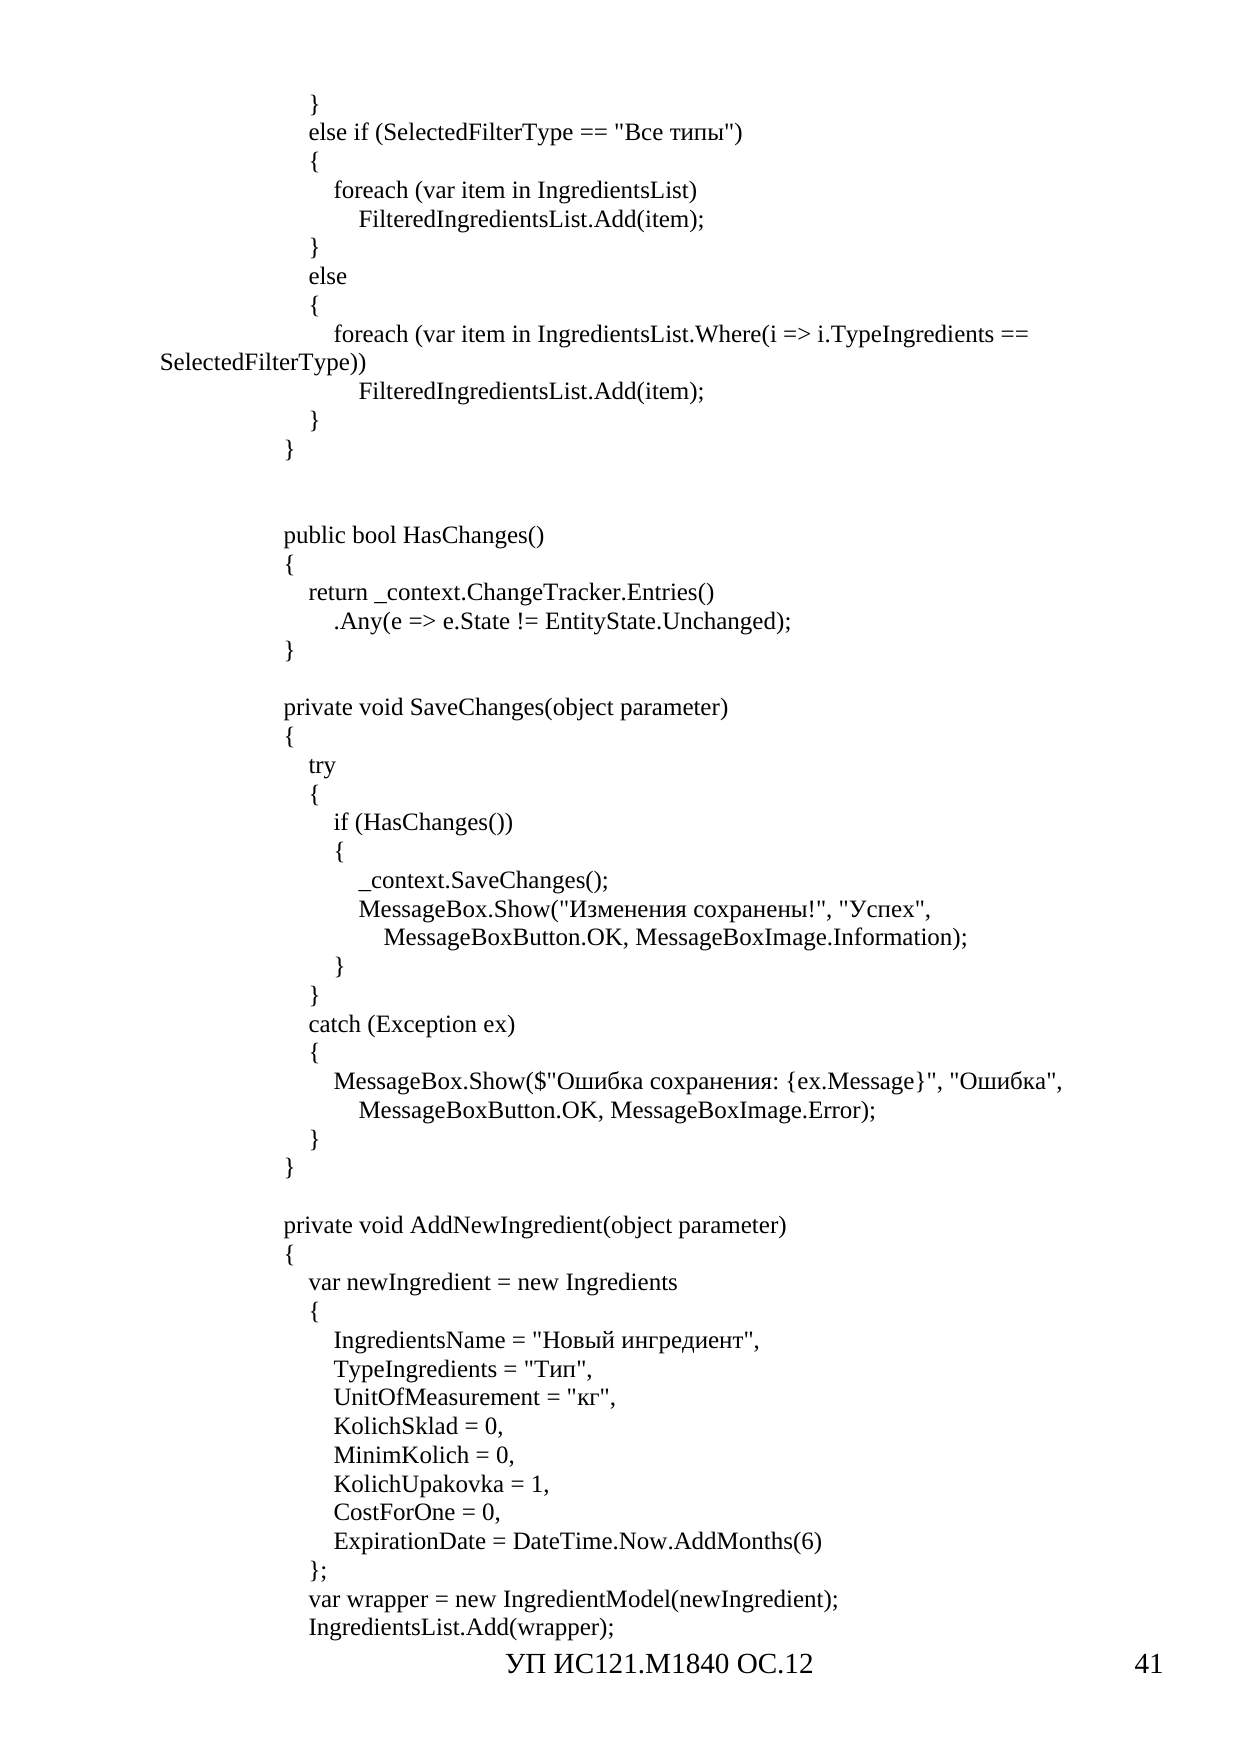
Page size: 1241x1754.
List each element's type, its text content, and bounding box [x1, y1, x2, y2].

text public bool HasChanges() [159, 520, 1163, 549]
text return _context.ChangeTracker.Entries() [159, 577, 1163, 606]
text { [159, 1239, 1163, 1267]
text catch (Exception ex) [159, 1009, 1163, 1037]
text } [159, 232, 1163, 261]
text var newIngredient = new Ingredients [159, 1267, 1163, 1296]
text MessageBox.Show("Изменения сохранены!", "Успех", [159, 894, 1163, 922]
text FilteredIngredientsList.Add(item); [159, 376, 1163, 405]
text { [159, 721, 1163, 750]
text MessageBoxButton.OK, MessageBoxImage.Information); [159, 922, 1163, 951]
text { [159, 836, 1163, 865]
text UnitOfMeasurement = "кг", [159, 1382, 1163, 1411]
text { [159, 549, 1163, 577]
text IngredientsName = "Новый ингредиент", [159, 1325, 1163, 1354]
text IngredientsList.Add(wrapper); [159, 1612, 1163, 1641]
text KolichSklad = 0, [159, 1411, 1163, 1440]
text { [159, 1296, 1163, 1325]
text private void SaveChanges(object parameter) [159, 692, 1163, 721]
text private void AddNewIngredient(object parameter) [159, 1210, 1163, 1239]
text } [159, 1124, 1163, 1152]
text TypeIngredients = "Тип", [159, 1354, 1163, 1382]
text MessageBox.Show($"Ошибка сохранения: {ex.Message}", "Ошибка", [159, 1066, 1163, 1095]
text MessageBoxButton.OK, MessageBoxImage.Error); [159, 1095, 1163, 1124]
text } [159, 980, 1163, 1009]
text { [159, 290, 1163, 319]
text KolichUpakovka = 1, [159, 1469, 1163, 1497]
text { [159, 1037, 1163, 1066]
text FilteredIngredientsList.Add(item); [159, 204, 1163, 232]
text foreach (var item in IngredientsList) [159, 175, 1163, 204]
text ExpirationDate = DateTime.Now.AddMonths(6) [159, 1526, 1163, 1555]
text _context.SaveChanges(); [159, 865, 1163, 894]
text .Any(e => e.State != EntityState.Unchanged); [159, 606, 1163, 635]
text } [159, 1152, 1163, 1181]
text } [159, 89, 1163, 117]
text MinimKolich = 0, [159, 1440, 1163, 1469]
text { [159, 779, 1163, 807]
text } [159, 635, 1163, 664]
text if (HasChanges()) [159, 807, 1163, 836]
text foreach (var item in IngredientsList.Where(i => i.TypeIngredients == SelectedFilterType)) [159, 319, 1163, 376]
text } [159, 434, 1163, 462]
text } [159, 405, 1163, 434]
text } [159, 951, 1163, 980]
text CostForOne = 0, [159, 1497, 1163, 1526]
text }; [159, 1555, 1163, 1584]
text else if (SelectedFilterType == "Все типы") [159, 117, 1163, 146]
text var wrapper = new IngredientModel(newIngredient); [159, 1584, 1163, 1612]
text else [159, 261, 1163, 290]
text { [159, 146, 1163, 175]
text try [159, 750, 1163, 779]
